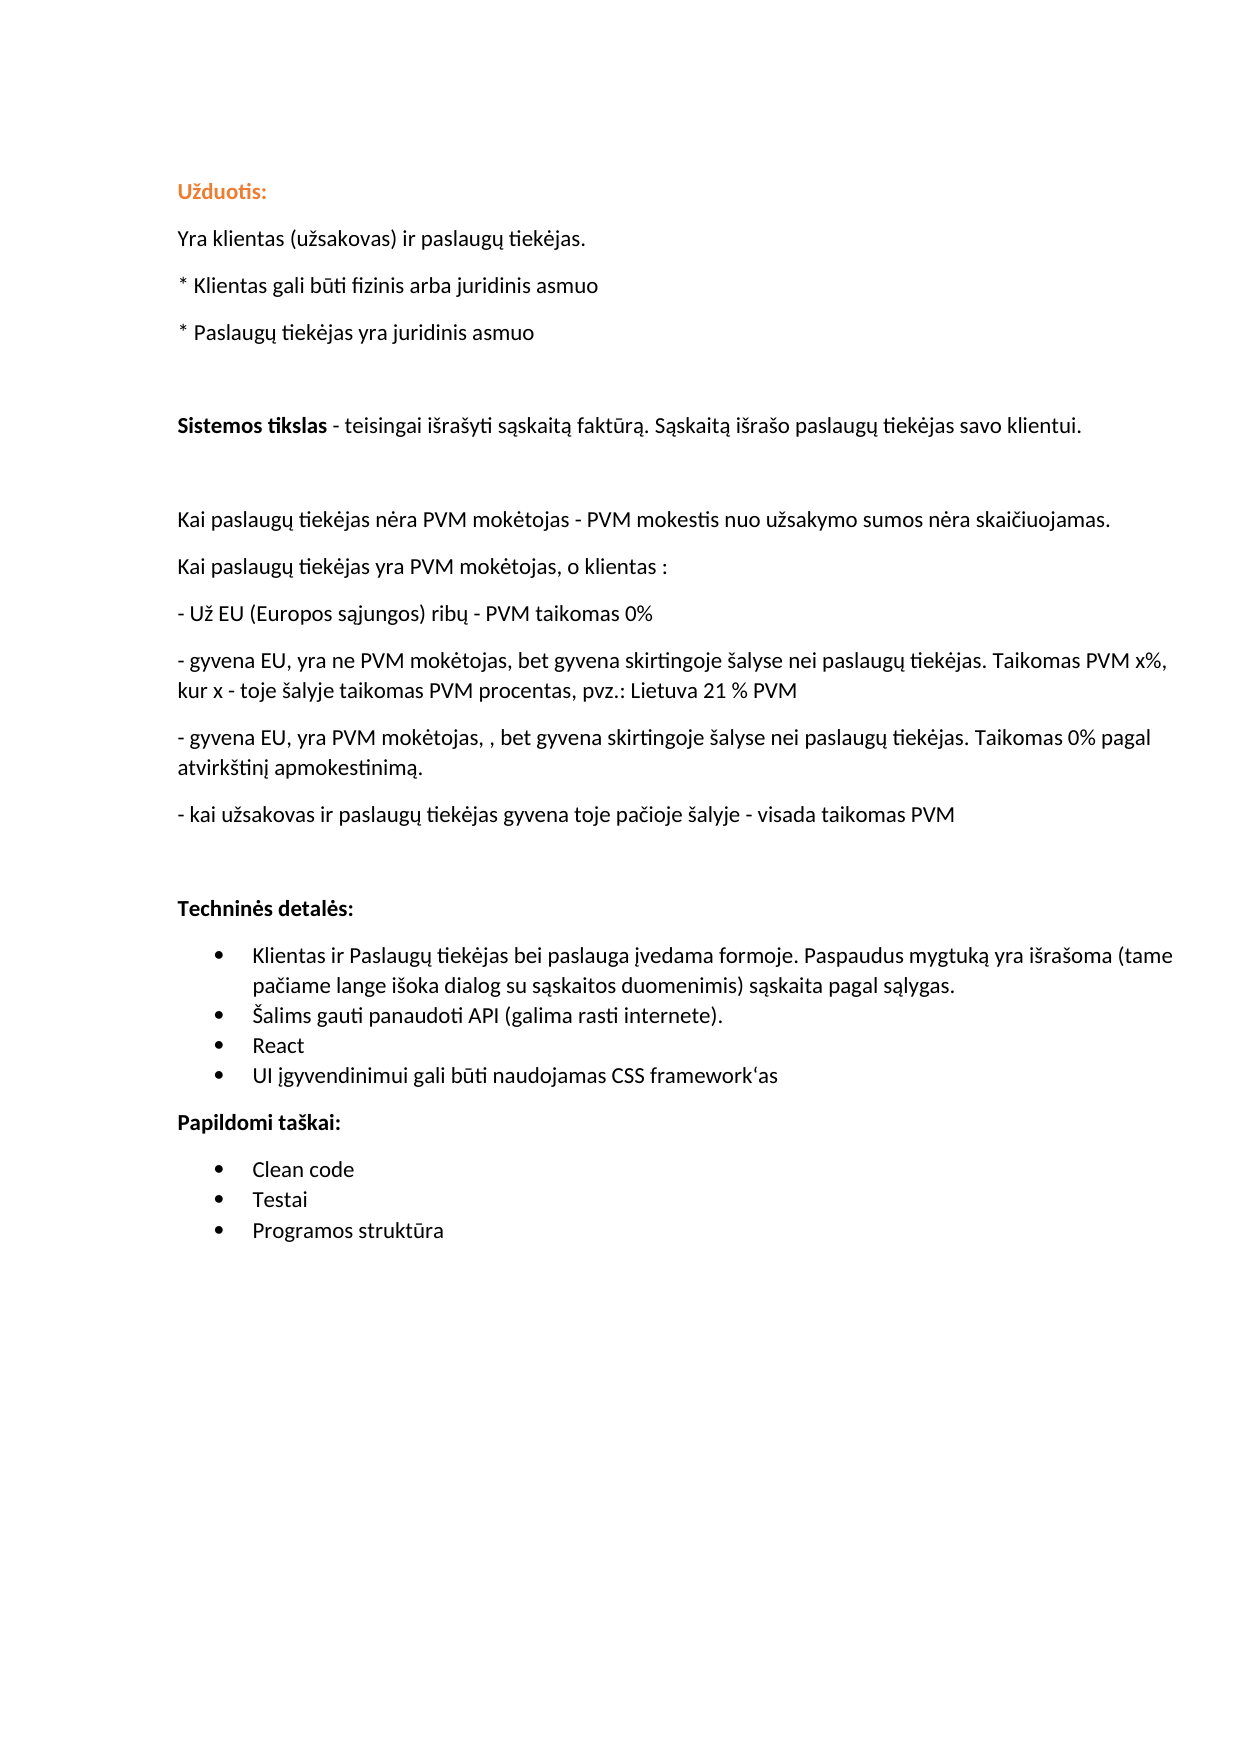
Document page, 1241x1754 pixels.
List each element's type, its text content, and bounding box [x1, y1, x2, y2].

list Šalims gauti panaudoti API (galima rasti internete). [215, 1001, 1181, 1029]
text Užduotis: [177, 177, 1181, 205]
text * Klientas gali būti fizinis arba juridinis asmuo [177, 271, 1181, 299]
text - gyvena EU, yra ne PVM mokėtojas, bet gyvena skirtingoje šalyse nei paslaugų tiekėjas. Taikomas PVM x%, kur x - toje šalyje taikomas PVM procentas, pvz.: Lietuva 21 % PVM [177, 646, 1181, 704]
text Yra klientas (užsakovas) ir paslaugų tiekėjas. [177, 224, 1181, 252]
text - gyvena EU, yra PVM mokėtojas, , bet gyvena skirtingoje šalyse nei paslaugų tiekėjas. Taikomas 0% pagal atvirkštinį apmokestinimą. [177, 723, 1181, 781]
list Klientas ir Paslaugų tiekėjas bei paslauga įvedama formoje. Paspaudus mygtuką yra išrašoma (tame pačiame lange išoka dialog su sąskaitos duomenimis) sąskaita pagal sąlygas. [215, 941, 1181, 999]
text * Paslaugų tiekėjas yra juridinis asmuo [177, 318, 1181, 346]
text Kai paslaugų tiekėjas yra PVM mokėtojas, o klientas : [177, 552, 1181, 580]
list UI įgyvendinimui gali būti naudojamas CSS framework‘as [215, 1062, 1181, 1089]
text Techninės detalės: [177, 894, 1181, 922]
list Clean code [215, 1155, 1181, 1183]
text Papildomi taškai: [177, 1108, 1181, 1136]
list React [215, 1031, 1181, 1059]
text - Už EU (Europos sąjungos) ribų - PVM taikomas 0% [177, 599, 1181, 627]
text Sistemos tikslas - teisingai išrašyti sąskaitą faktūrą. Sąskaitą išrašo paslaugų tiekėjas savo klientui. [177, 412, 1181, 439]
list Programos struktūra [215, 1216, 1181, 1244]
list Testai [215, 1186, 1181, 1213]
text - kai užsakovas ir paslaugų tiekėjas gyvena toje pačioje šalyje - visada taikomas PVM [177, 800, 1181, 828]
text Kai paslaugų tiekėjas nėra PVM mokėtojas - PVM mokestis nuo užsakymo sumos nėra skaičiuojamas. [177, 505, 1181, 533]
